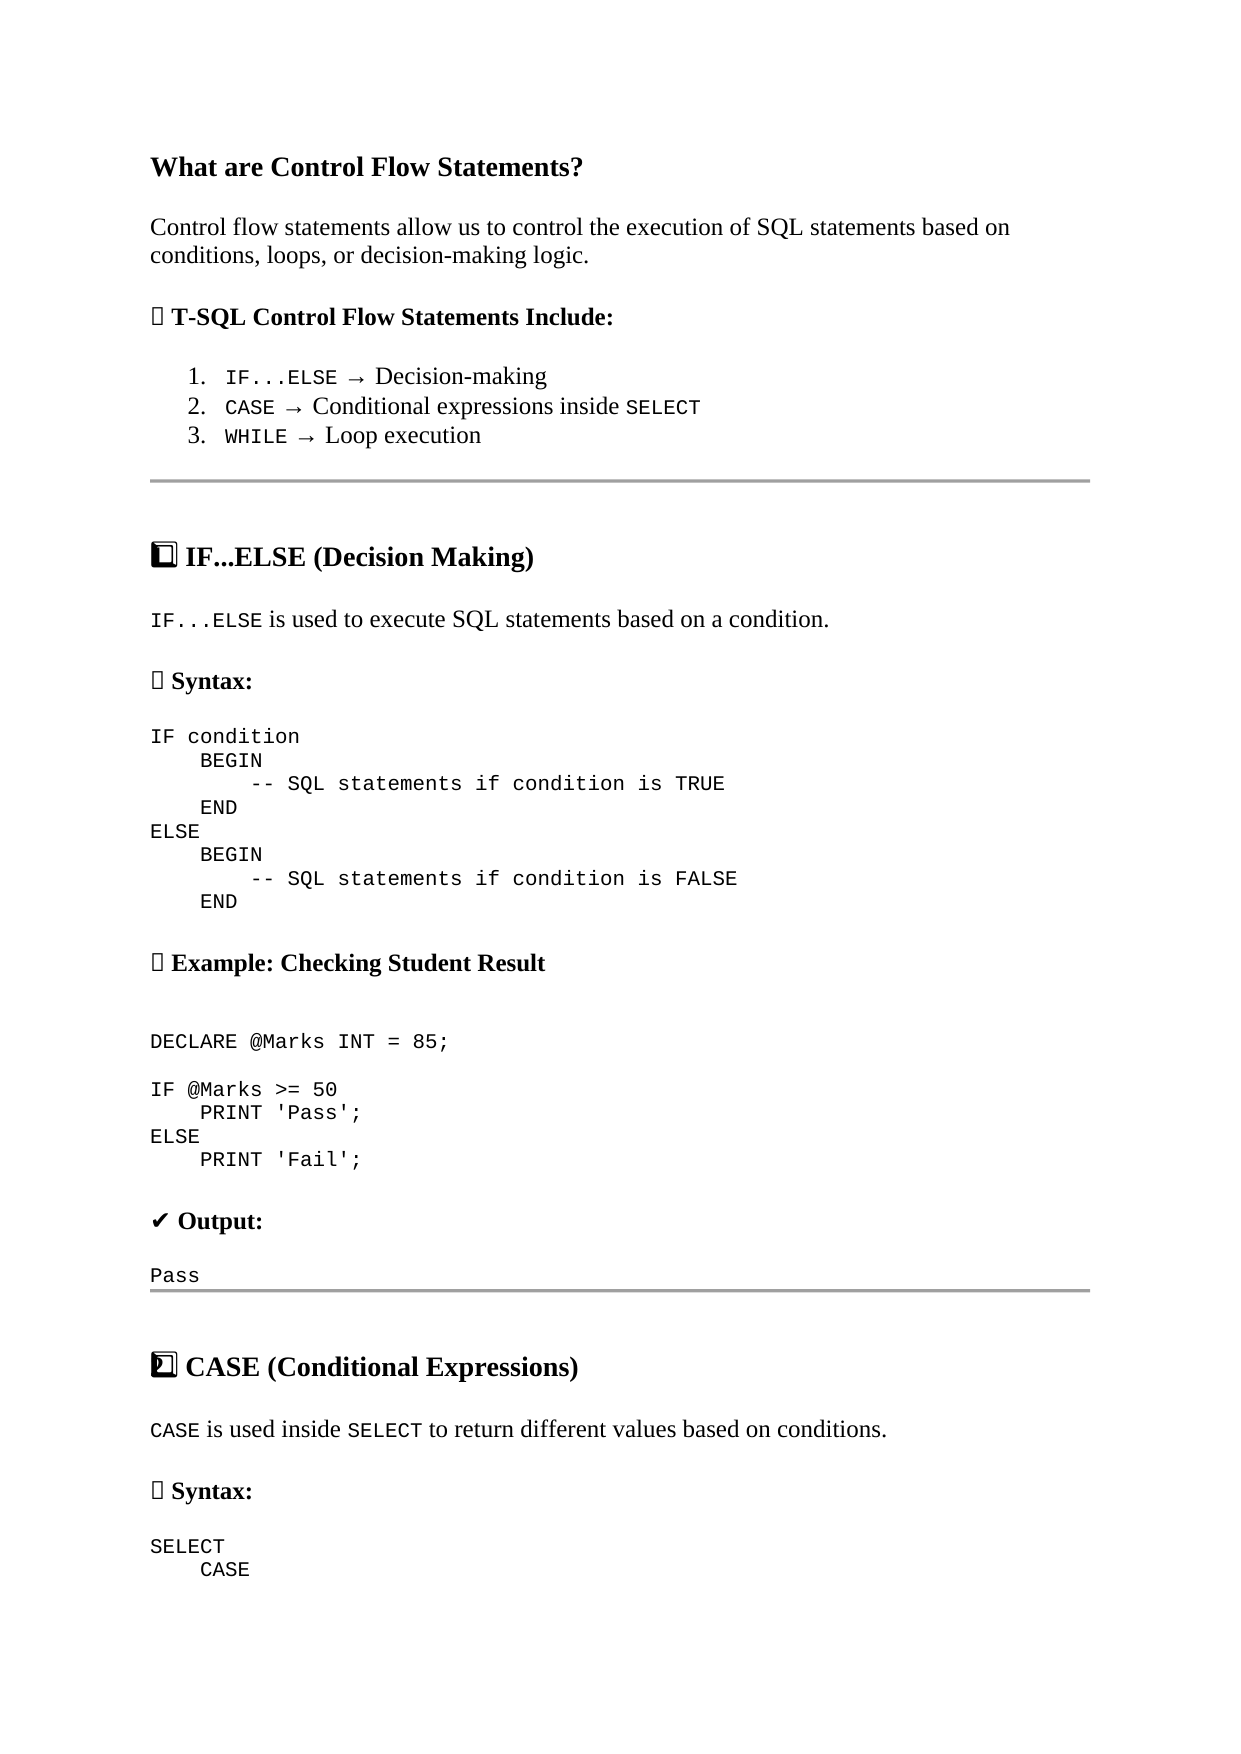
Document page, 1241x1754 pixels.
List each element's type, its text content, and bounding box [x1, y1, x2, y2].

text CASE [150, 1559, 1090, 1583]
text SELECT [150, 1536, 1090, 1559]
text PRINT 'Pass'; [150, 1102, 1090, 1126]
text 2️⃣ CASE (Conditional Expressions) [150, 1346, 1090, 1385]
text Control flow statements allow us to control the execution of SQL statements based on conditions, loops, or decision-making logic. [150, 212, 1090, 269]
text -- SQL statements if condition is TRUE [150, 773, 1090, 797]
text 📌 Example: Checking Student Result [150, 944, 1090, 978]
text Pass [150, 1266, 1090, 1289]
text What are Control Flow Statements? [150, 150, 1090, 182]
text 📌 T-SQL Control Flow Statements Include: [150, 298, 1090, 332]
text END [150, 797, 1090, 821]
text -- SQL statements if condition is FALSE [150, 868, 1090, 892]
text PRINT 'Fail'; [150, 1149, 1090, 1173]
text ✔ Output: [150, 1202, 1090, 1236]
text END [150, 892, 1090, 915]
list IF...ELSE → Decision-making [187, 361, 1090, 391]
text ELSE [150, 1126, 1090, 1149]
text CASE is used inside SELECT to return different values based on conditions. [150, 1414, 1090, 1443]
text 📌 Syntax: [150, 663, 1090, 697]
text IF @Marks >= 50 [150, 1078, 1090, 1102]
list CASE → Conditional expressions inside SELECT [187, 391, 1090, 421]
text 📌 Syntax: [150, 1473, 1090, 1507]
text BEGIN [150, 750, 1090, 773]
text DECLARE @Marks INT = 85; [150, 1031, 1090, 1055]
text BEGIN [150, 844, 1090, 868]
text 1️⃣ IF...ELSE (Decision Making) [150, 537, 1090, 575]
text IF condition [150, 726, 1090, 750]
list WHILE → Loop execution [187, 421, 1090, 450]
text ELSE [150, 821, 1090, 844]
text IF...ELSE is used to execute SQL statements based on a condition. [150, 604, 1090, 634]
